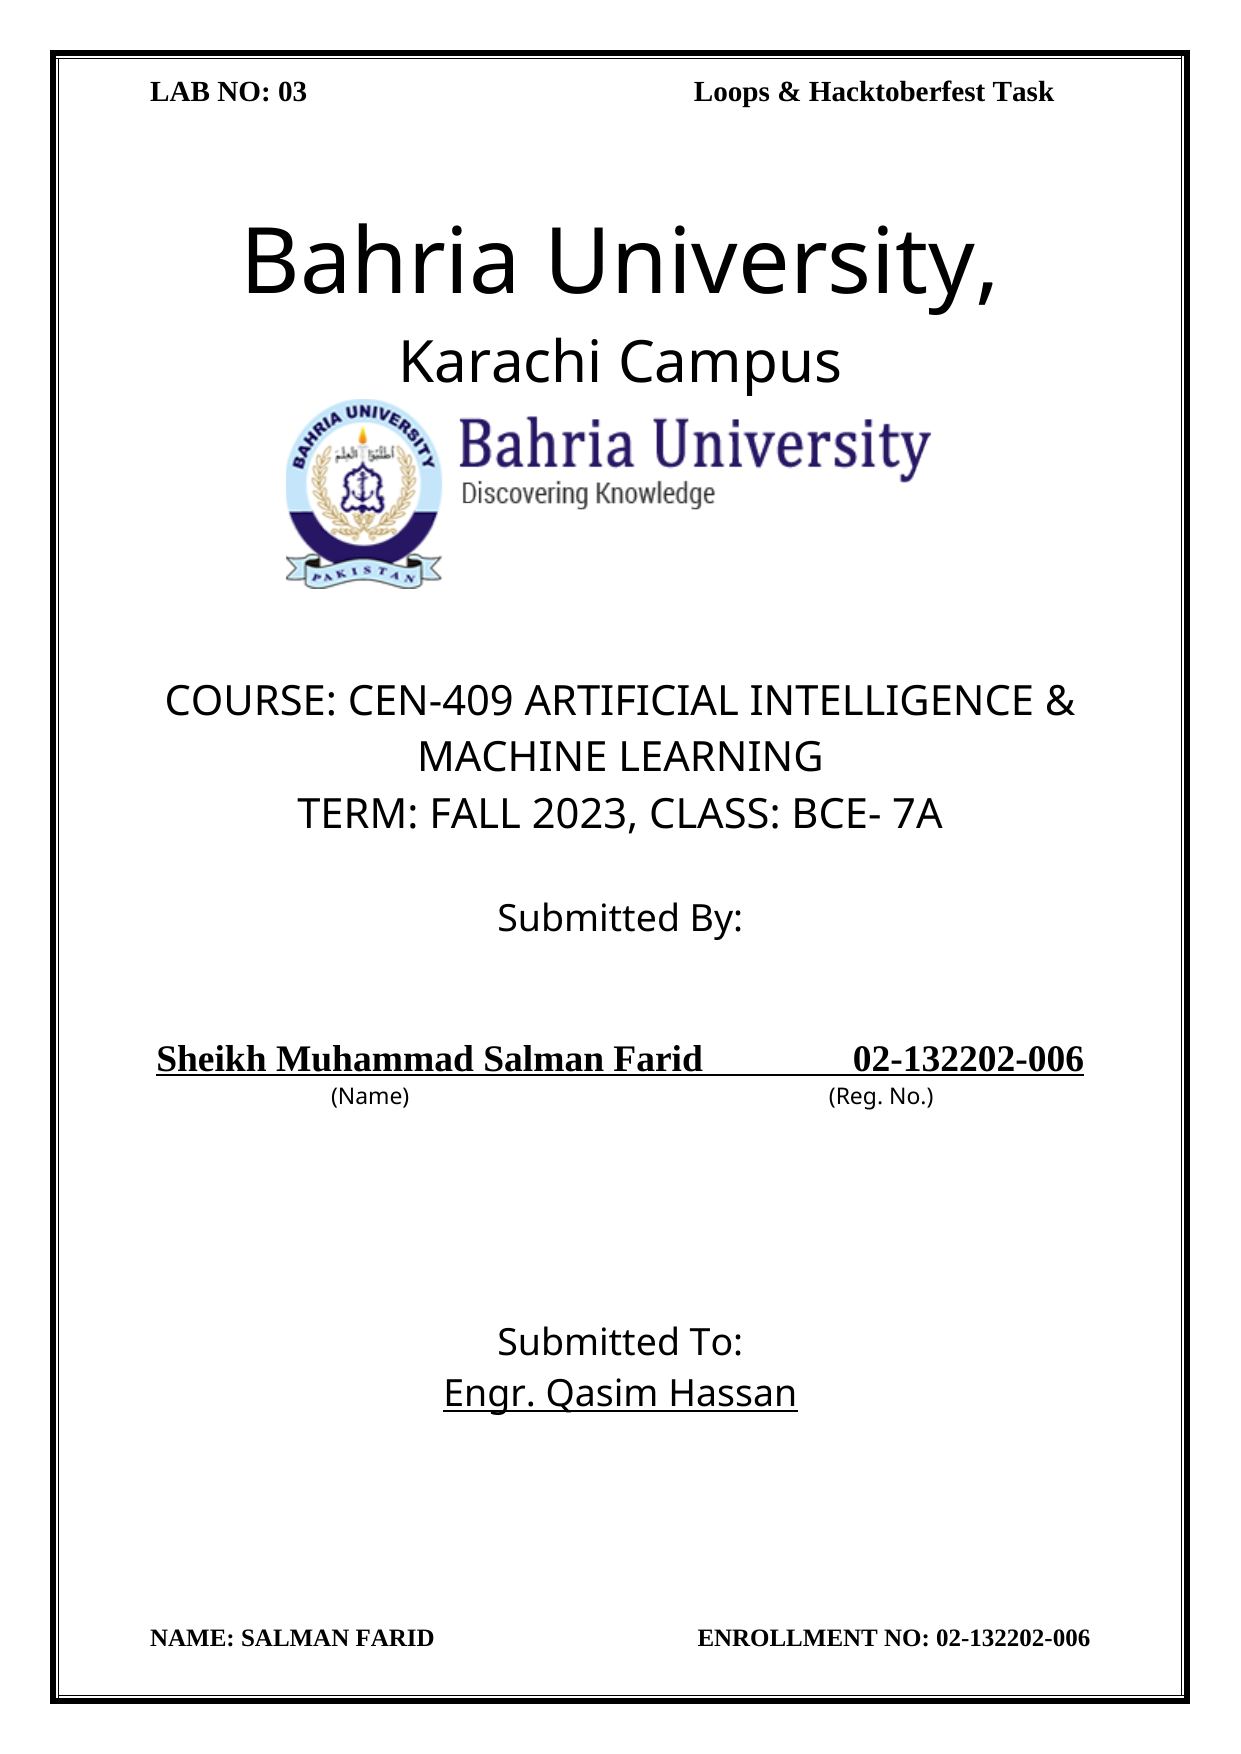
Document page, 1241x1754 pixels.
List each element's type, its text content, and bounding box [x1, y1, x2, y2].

text Sheikh Muhammad Salman Farid 02-132202-006 [150, 1037, 1090, 1080]
text Bahria University, [150, 195, 1090, 320]
text COURSE: CEN-409 ARTIFICIAL INTELLIGENCE & [150, 670, 1090, 727]
text MACHINE LEARNING [150, 727, 1090, 784]
text Karachi Campus [150, 320, 1090, 400]
text TERM: FALL 2023, CLASS: BCE- 7A [150, 784, 1090, 841]
text Submitted To: [150, 1315, 1090, 1366]
text (Name) (Reg. No.) [150, 1080, 1090, 1111]
text Engr. Qasim Hassan [150, 1366, 1090, 1417]
picture [285, 399, 955, 589]
text Submitted By: [150, 892, 1090, 943]
